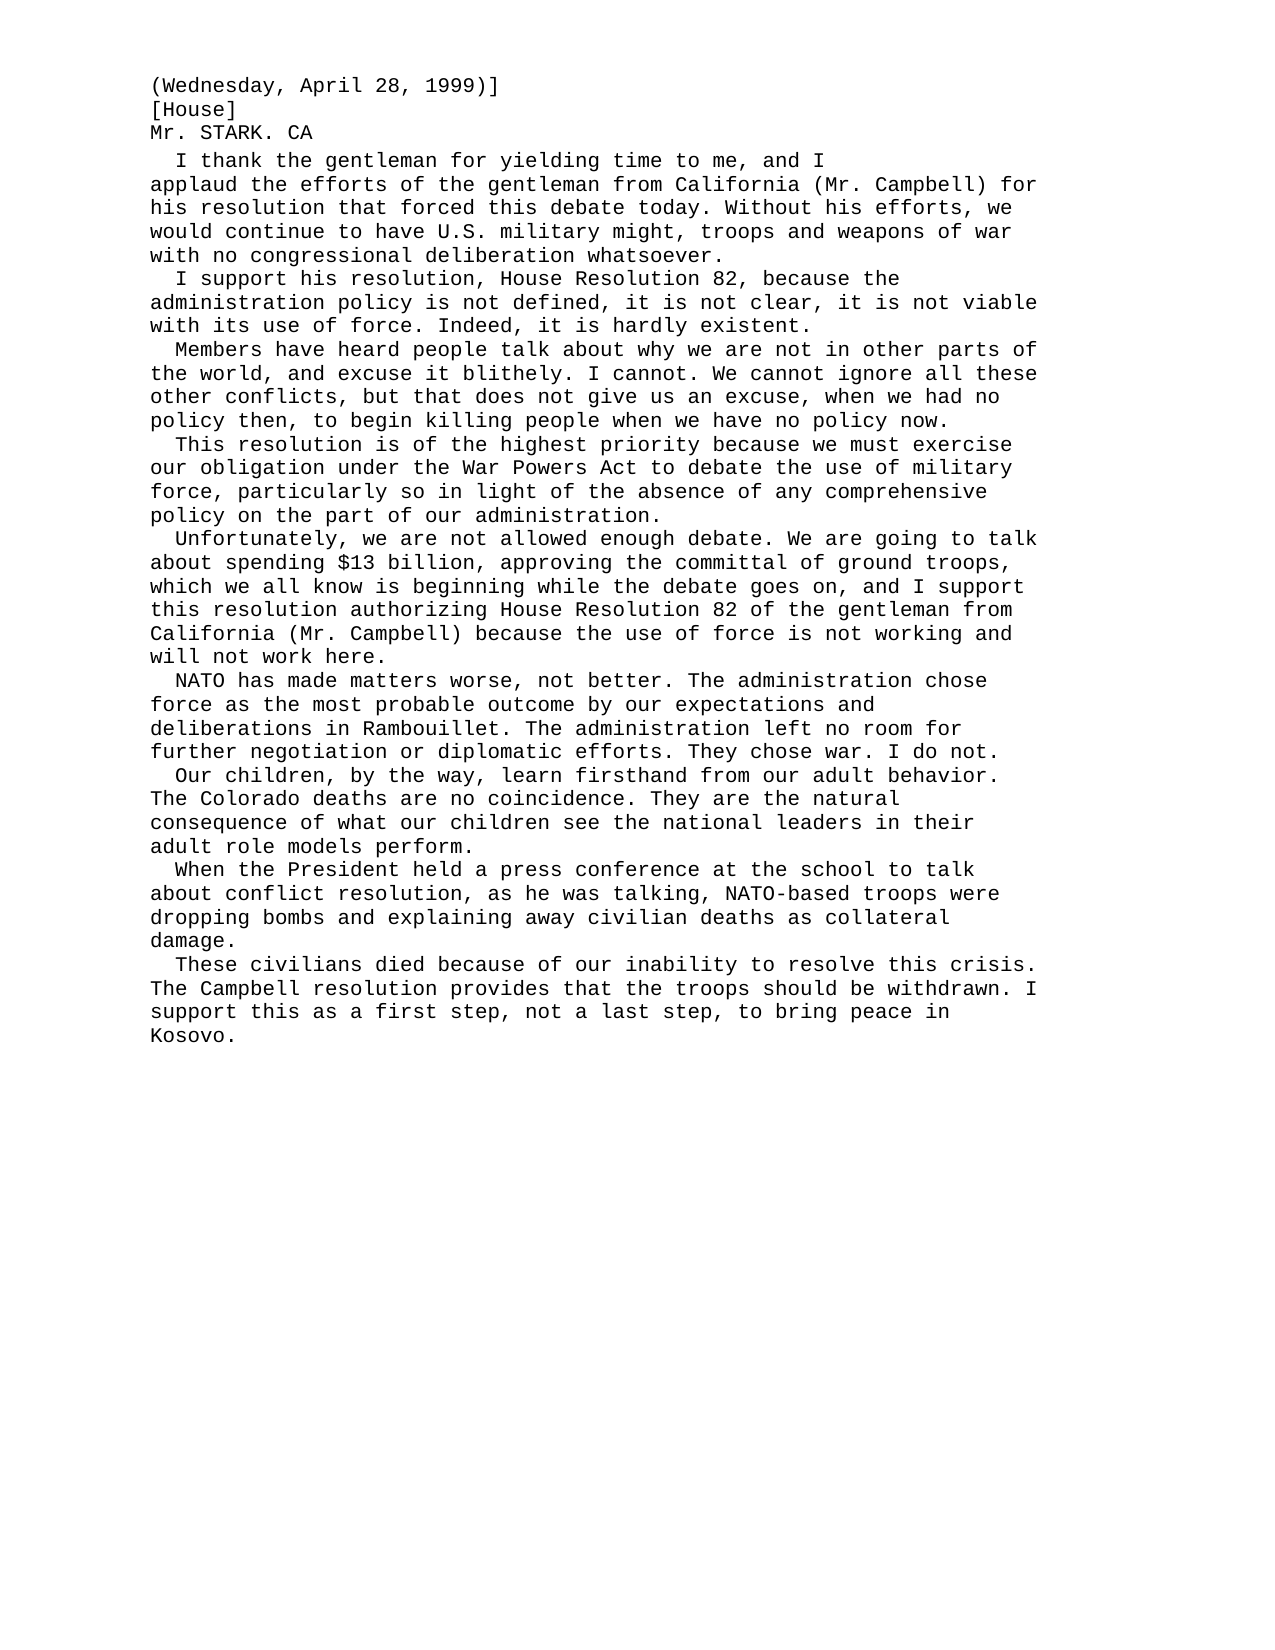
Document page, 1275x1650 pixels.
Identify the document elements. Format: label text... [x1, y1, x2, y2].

text which we all know is beginning while the debate goes on, and I support [150, 576, 1125, 599]
text These civilians died because of our inability to resolve this crisis. [150, 954, 1125, 978]
text Kosovo. [150, 1025, 1125, 1048]
text I support his resolution, House Resolution 82, because the [150, 268, 1125, 292]
text adult role models perform. [150, 836, 1125, 859]
text with no congressional deliberation whatsoever. [150, 244, 1125, 268]
text force as the most probable outcome by our expectations and [150, 694, 1125, 717]
text further negotiation or diplomatic efforts. They chose war. I do not. [150, 741, 1125, 765]
text about spending $13 billion, approving the committal of ground troops, [150, 552, 1125, 576]
text damage. [150, 930, 1125, 954]
text The Campbell resolution provides that the troops should be withdrawn. I [150, 978, 1125, 1001]
text our obligation under the War Powers Act to debate the use of military [150, 457, 1125, 481]
text Our children, by the way, learn firsthand from our adult behavior. [150, 765, 1125, 788]
text with its use of force. Indeed, it is hardly existent. [150, 316, 1125, 339]
text The Colorado deaths are no coincidence. They are the natural [150, 788, 1125, 812]
text consequence of what our children see the national leaders in their [150, 812, 1125, 836]
text NATO has made matters worse, not better. The administration chose [150, 670, 1125, 694]
text deliberations in Rambouillet. The administration left no room for [150, 717, 1125, 741]
text his resolution that forced this debate today. Without his efforts, we [150, 197, 1125, 221]
text will not work here. [150, 647, 1125, 670]
text policy on the part of our administration. [150, 505, 1125, 528]
text support this as a first step, not a last step, to bring peace in [150, 1001, 1125, 1025]
text this resolution authorizing House Resolution 82 of the gentleman from [150, 599, 1125, 623]
text When the President held a press conference at the school to talk [150, 859, 1125, 883]
text the world, and excuse it blithely. I cannot. We cannot ignore all these [150, 363, 1125, 386]
text Members have heard people talk about why we are not in other parts of [150, 339, 1125, 363]
text would continue to have U.S. military might, troops and weapons of war [150, 221, 1125, 244]
text I thank the gentleman for yielding time to me, and I [150, 150, 1125, 174]
text This resolution is of the highest priority because we must exercise [150, 434, 1125, 457]
text about conflict resolution, as he was talking, NATO-based troops were [150, 883, 1125, 907]
text applaud the efforts of the gentleman from California (Mr. Campbell) for [150, 174, 1125, 197]
text Unfortunately, we are not allowed enough debate. We are going to talk [150, 528, 1125, 552]
text other conflicts, but that does not give us an excuse, when we had no [150, 386, 1125, 410]
text force, particularly so in light of the absence of any comprehensive [150, 481, 1125, 505]
text policy then, to begin killing people when we have no policy now. [150, 410, 1125, 434]
text administration policy is not defined, it is not clear, it is not viable [150, 292, 1125, 316]
text California (Mr. Campbell) because the use of force is not working and [150, 623, 1125, 647]
text dropping bombs and explaining away civilian deaths as collateral [150, 907, 1125, 930]
